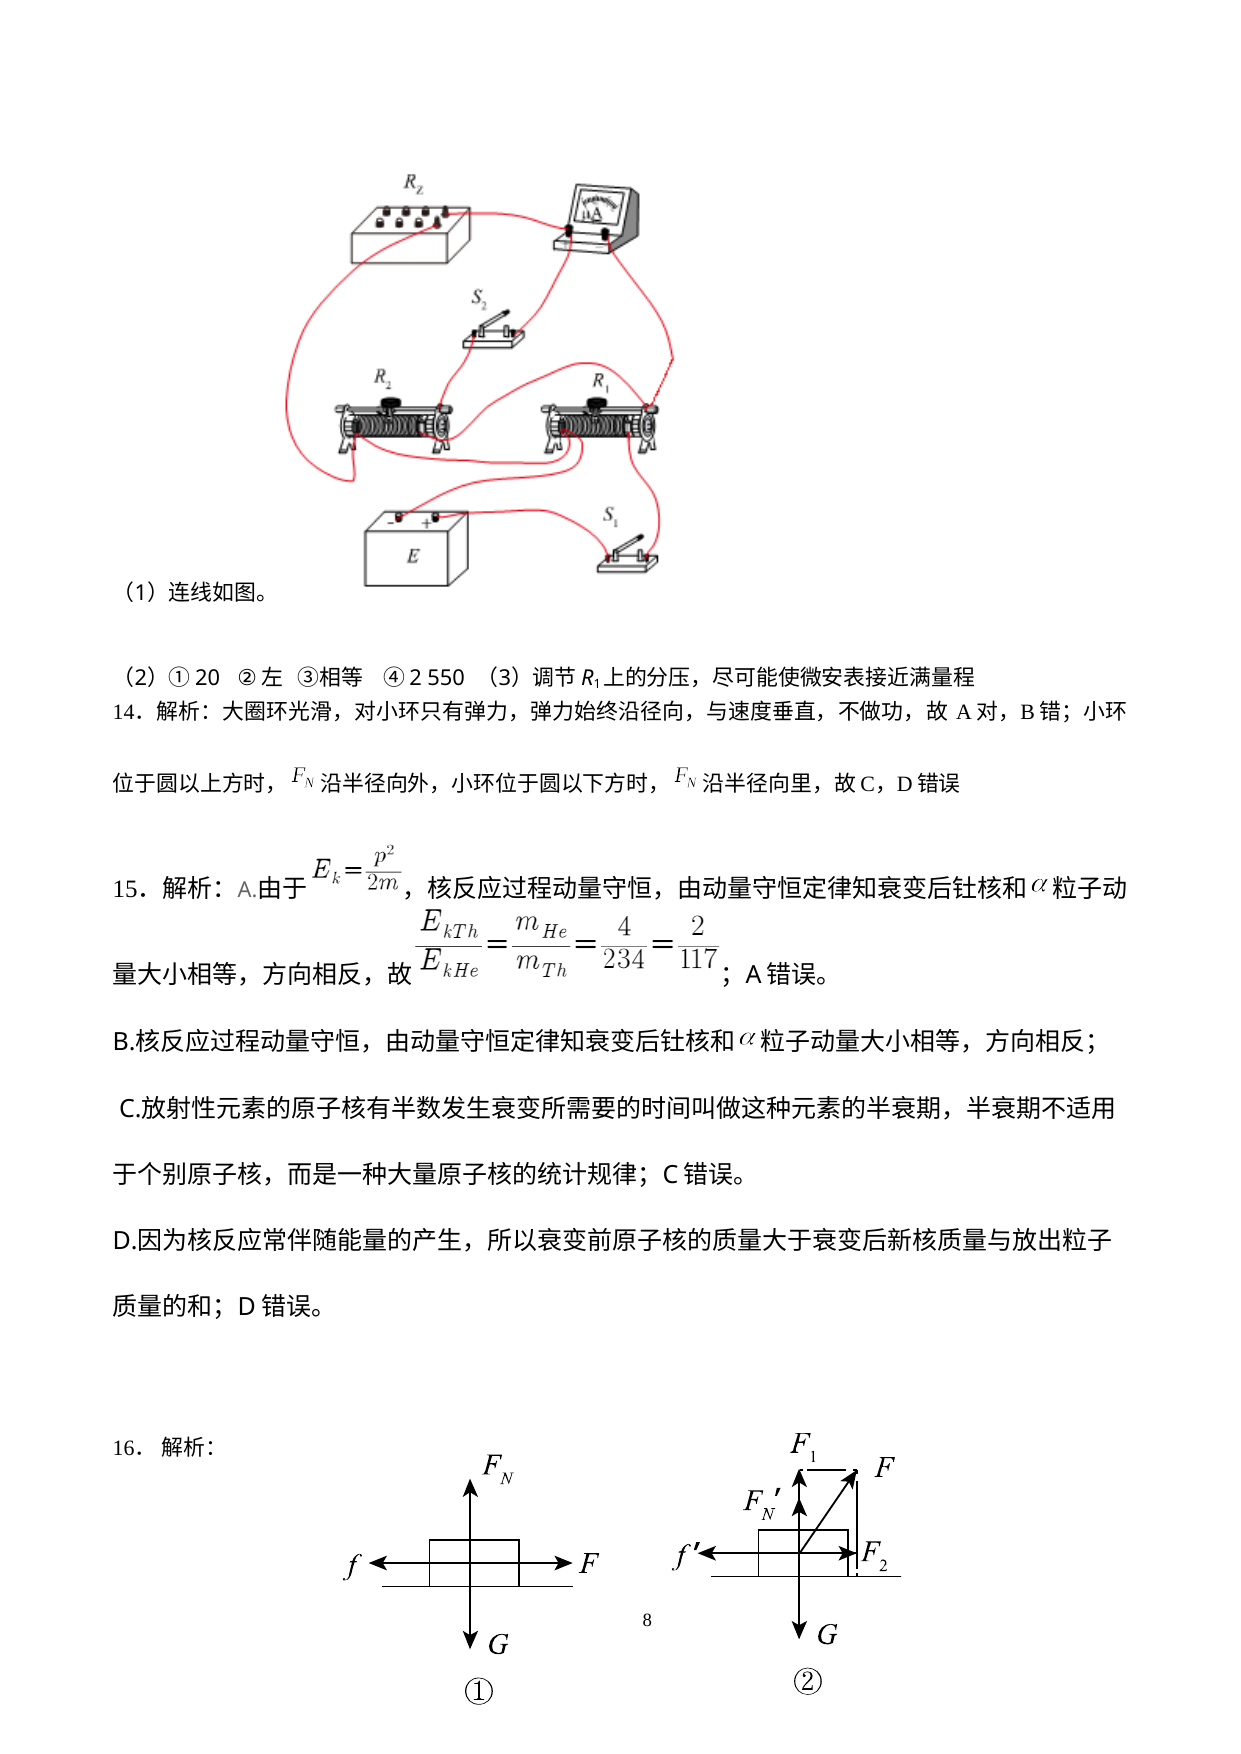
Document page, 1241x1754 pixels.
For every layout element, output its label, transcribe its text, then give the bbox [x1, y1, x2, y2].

text D.因为核反应常伴随能量的产生，所以衰变前原子核的质量大于衰变后新核质量与放出粒子质量的和；D错误。 [112, 1206, 1128, 1338]
picture [307, 841, 403, 898]
picture [412, 907, 721, 984]
text （2）①20 ②左 ③相等 ④2 550 （3）调节R1上的分压，尽可能使微安表接近满量程 [112, 660, 1128, 693]
text C.放射性元素的原子核有半数发生衰变所需要的时间叫做这种元素的半衰期，半衰期不适用于个别原子核，而是一种大量原子核的统计规律；C错误。 [112, 1073, 1128, 1206]
text 15．解析：A.由于，核反应过程动量守恒，由动量守恒定律知衰变后钍核和粒子动量大小相等，方向相反，故；A错误。 [112, 841, 1128, 1007]
text B.核反应过程动量守恒，由动量守恒定律知衰变后钍核和粒子动量大小相等，方向相反； [112, 1007, 1128, 1073]
text 16． 解析： [112, 1429, 1128, 1463]
text 14．解析：大圈环光滑，对小环只有弹力，弹力始终沿径向，与速度垂直，不做功，故A对，B错；小环位于圆以上方时，沿半径向外，小环位于圆以下方时，沿半径向里，故C，D错误 [112, 693, 1128, 825]
picture [278, 162, 707, 601]
